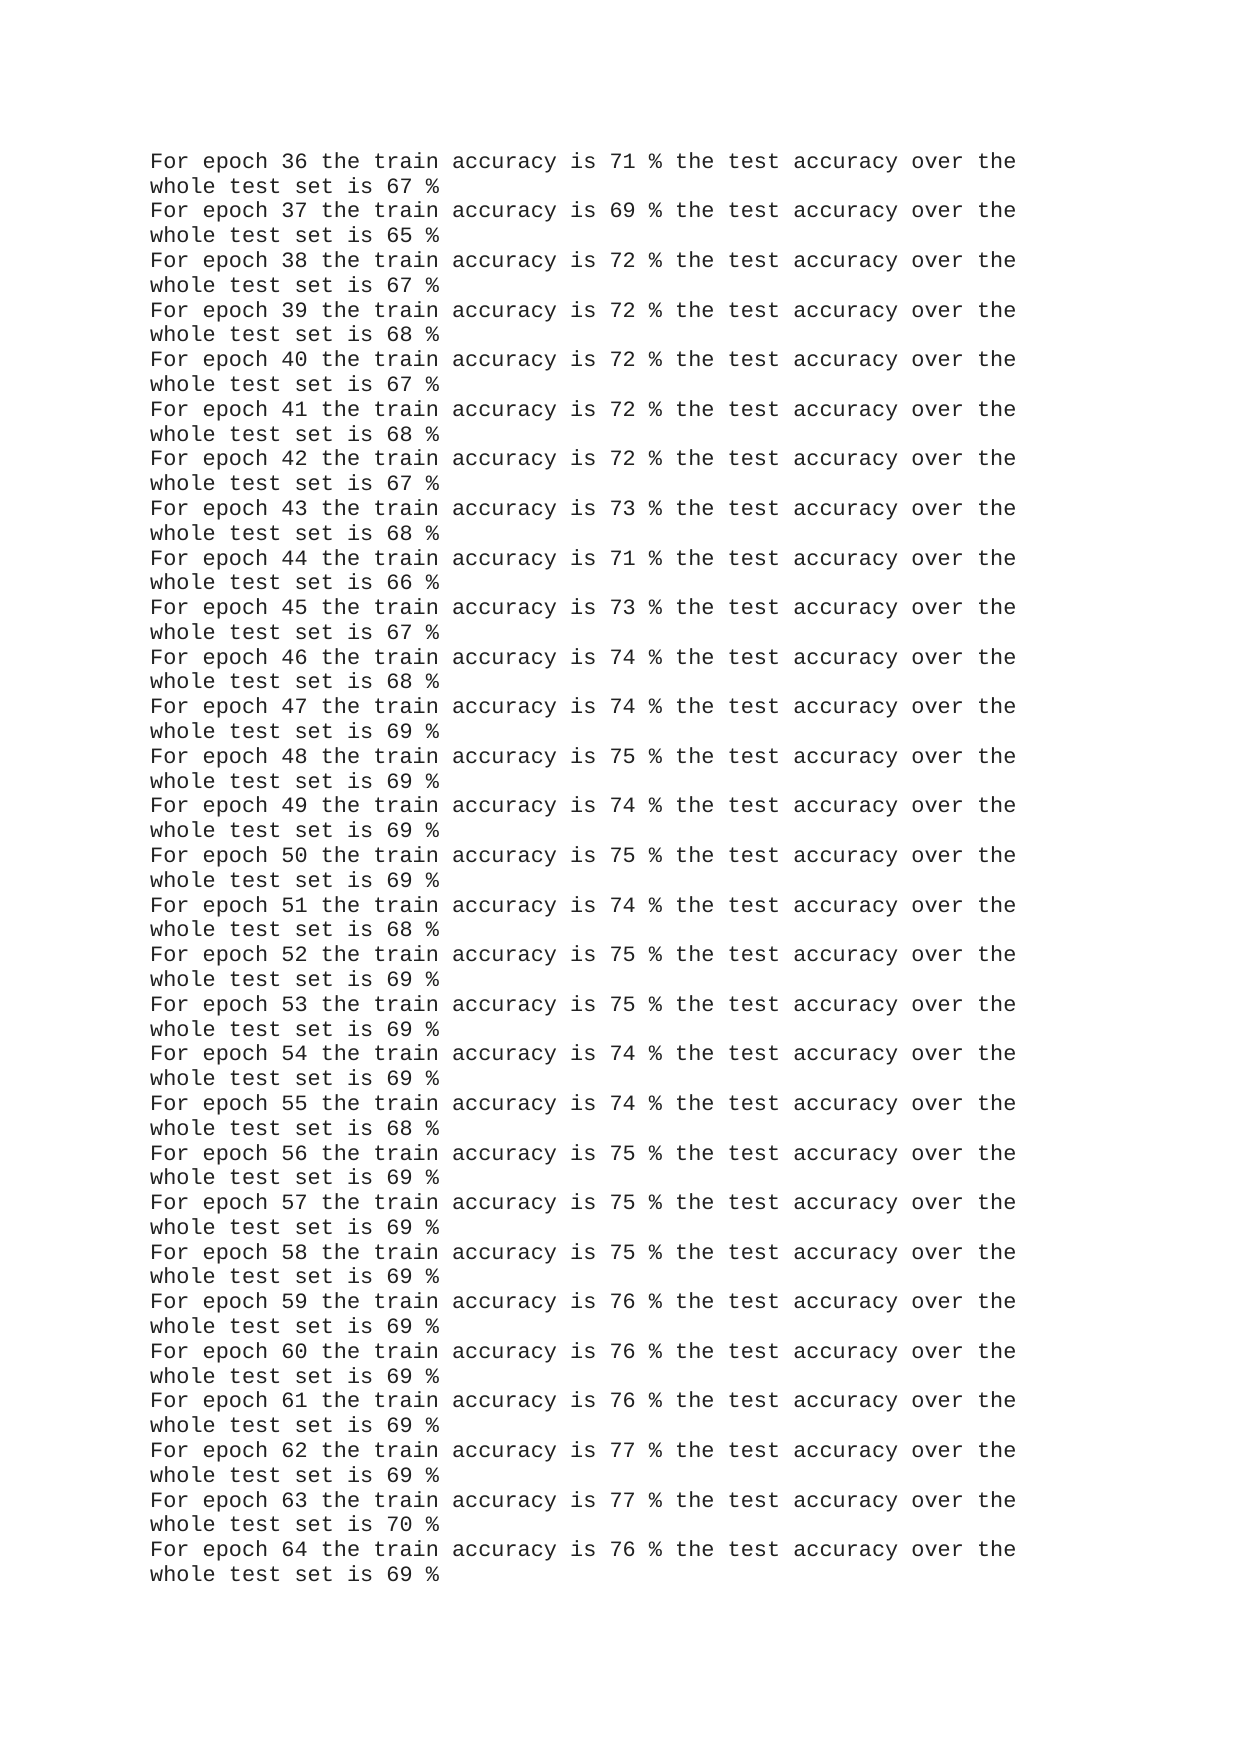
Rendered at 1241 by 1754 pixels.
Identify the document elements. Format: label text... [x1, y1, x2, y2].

text For epoch 39 the train accuracy is 72 % the test accuracy over the whole test set is 68 % [150, 299, 1090, 348]
text For epoch 46 the train accuracy is 74 % the test accuracy over the whole test set is 68 % [439, 646, 1090, 695]
text For epoch 59 the train accuracy is 76 % the test accuracy over the whole test set is 69 % [439, 1290, 1090, 1340]
text For epoch 64 the train accuracy is 76 % the test accuracy over the whole test set is 69 % [439, 1538, 1090, 1588]
text For epoch 49 the train accuracy is 74 % the test accuracy over the whole test set is 69 % [150, 794, 1090, 844]
text For epoch 56 the train accuracy is 75 % the test accuracy over the whole test set is 69 % [439, 1142, 1090, 1191]
text For epoch 48 the train accuracy is 75 % the test accuracy over the whole test set is 69 % [439, 745, 1090, 794]
text For epoch 62 the train accuracy is 77 % the test accuracy over the whole test set is 69 % [439, 1439, 1090, 1489]
text For epoch 36 the train accuracy is 71 % the test accuracy over the whole test set is 67 % [439, 150, 1090, 199]
text For epoch 55 the train accuracy is 74 % the test accuracy over the whole test set is 68 % [439, 1092, 1090, 1142]
text For epoch 54 the train accuracy is 74 % the test accuracy over the whole test set is 69 % [150, 1042, 1090, 1092]
text For epoch 43 the train accuracy is 73 % the test accuracy over the whole test set is 68 % [439, 497, 1090, 547]
text For epoch 50 the train accuracy is 75 % the test accuracy over the whole test set is 69 % [439, 844, 1090, 894]
text For epoch 57 the train accuracy is 75 % the test accuracy over the whole test set is 69 % [439, 1191, 1090, 1241]
text For epoch 47 the train accuracy is 74 % the test accuracy over the whole test set is 69 % [439, 695, 1090, 745]
text For epoch 53 the train accuracy is 75 % the test accuracy over the whole test set is 69 % [439, 993, 1090, 1042]
text For epoch 41 the train accuracy is 72 % the test accuracy over the whole test set is 68 % [439, 398, 1090, 447]
text For epoch 44 the train accuracy is 71 % the test accuracy over the whole test set is 66 % [439, 547, 1090, 596]
text For epoch 63 the train accuracy is 77 % the test accuracy over the whole test set is 70 % [150, 1489, 1090, 1538]
text For epoch 61 the train accuracy is 76 % the test accuracy over the whole test set is 69 % [150, 1389, 1090, 1439]
text For epoch 40 the train accuracy is 72 % the test accuracy over the whole test set is 67 % [439, 348, 1090, 398]
text For epoch 38 the train accuracy is 72 % the test accuracy over the whole test set is 67 % [439, 249, 1090, 299]
text For epoch 58 the train accuracy is 75 % the test accuracy over the whole test set is 69 % [439, 1241, 1090, 1290]
text For epoch 60 the train accuracy is 76 % the test accuracy over the whole test set is 69 % [439, 1340, 1090, 1389]
text For epoch 52 the train accuracy is 75 % the test accuracy over the whole test set is 69 % [439, 943, 1090, 993]
text For epoch 45 the train accuracy is 73 % the test accuracy over the whole test set is 67 % [439, 596, 1090, 646]
text For epoch 42 the train accuracy is 72 % the test accuracy over the whole test set is 67 % [150, 447, 1090, 497]
text For epoch 37 the train accuracy is 69 % the test accuracy over the whole test set is 65 % [150, 199, 1090, 249]
text For epoch 51 the train accuracy is 74 % the test accuracy over the whole test set is 68 % [150, 894, 1090, 943]
